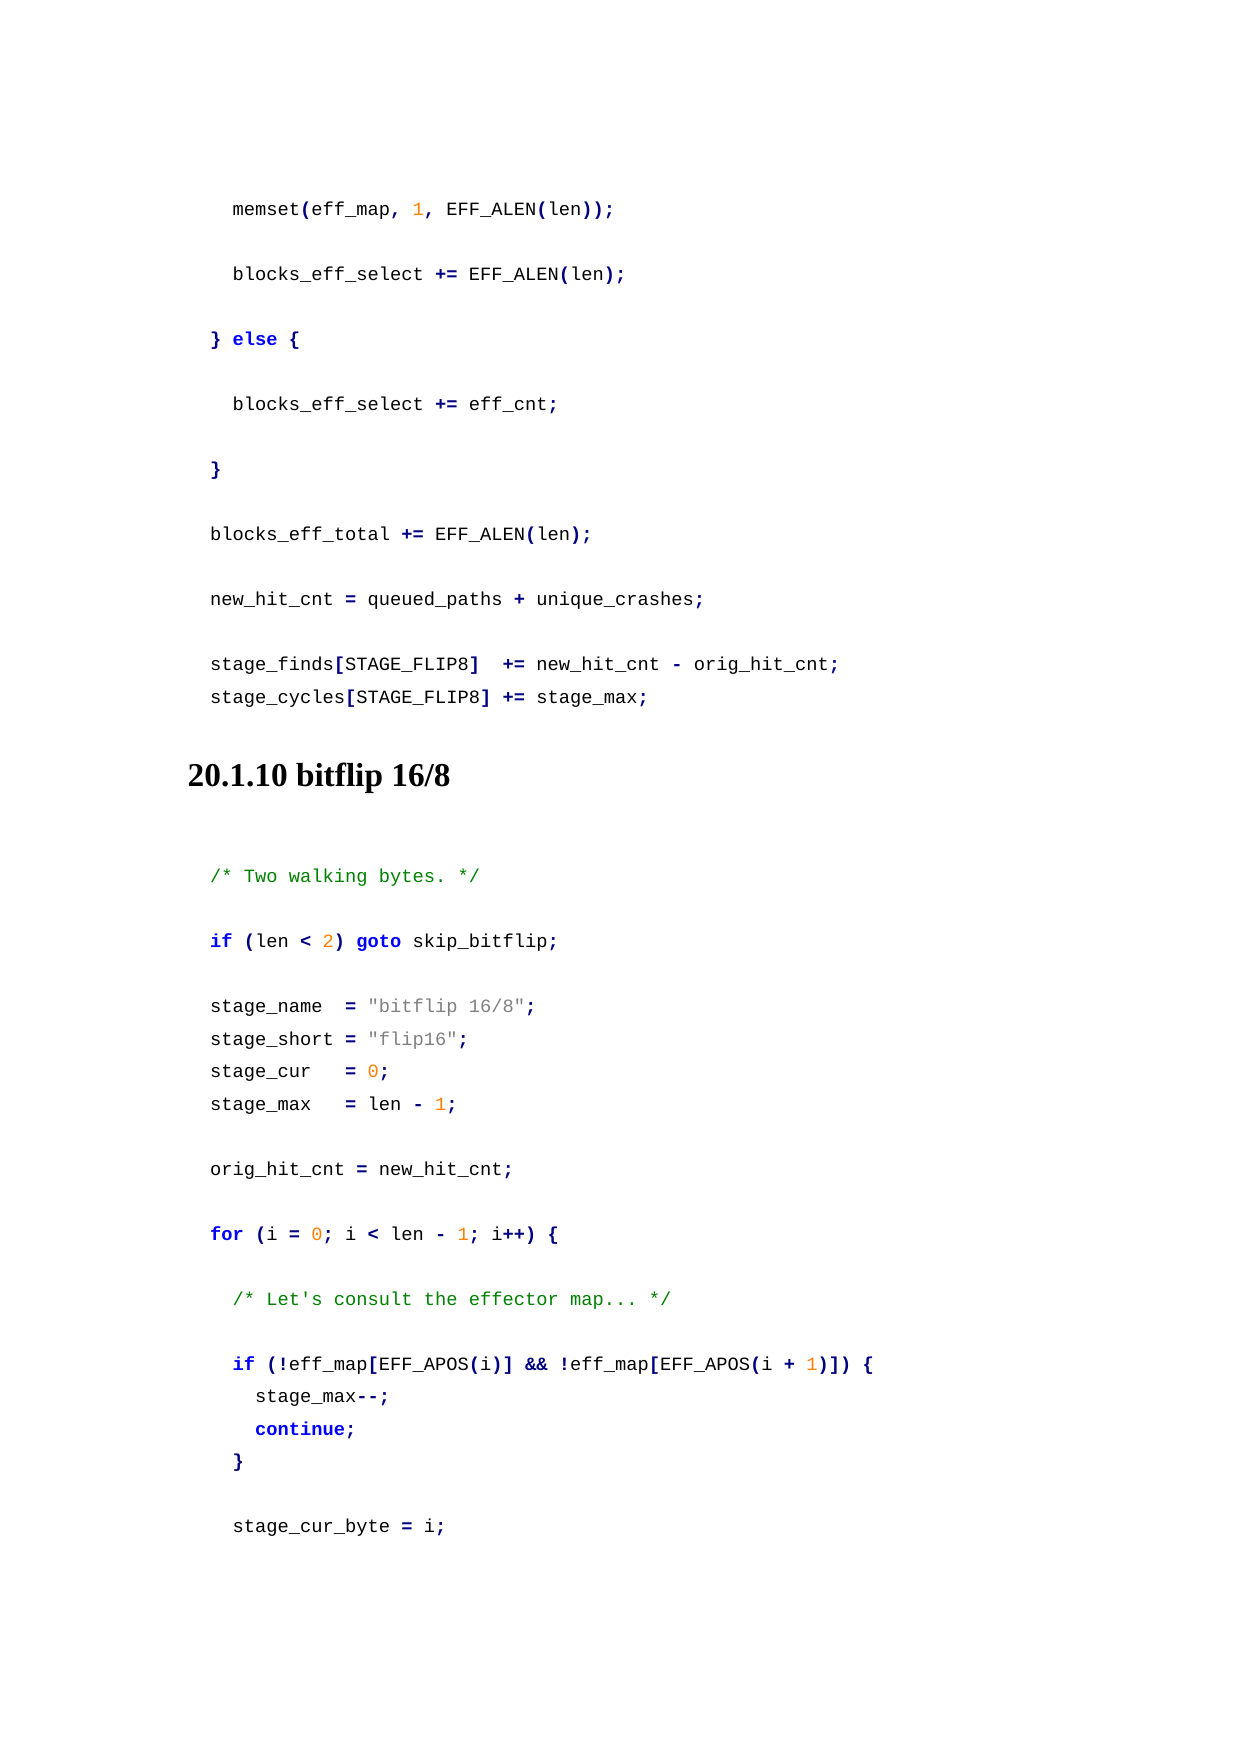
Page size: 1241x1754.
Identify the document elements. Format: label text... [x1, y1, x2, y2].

text orig_hit_cnt = new_hit_cnt; [187, 1154, 1053, 1186]
text stage_cycles[STAGE_FLIP8] += stage_max; [187, 682, 1053, 714]
text memset(eff_map, 1, EFF_ALEN(len)); [187, 194, 1053, 227]
text for (i = 0; i < len - 1; i++) { [187, 1219, 1053, 1251]
text stage_cur_byte = i; [187, 1511, 1053, 1544]
text stage_finds[STAGE_FLIP8] += new_hit_cnt - orig_hit_cnt; [187, 649, 1053, 682]
text stage_max = len - 1; [187, 1089, 1053, 1121]
text if (len < 2) goto skip_bitflip; [187, 926, 1053, 959]
text } [187, 454, 1053, 487]
text /* Two walking bytes. */ [187, 861, 1053, 894]
text blocks_eff_total += EFF_ALEN(len); [187, 519, 1053, 552]
text stage_cur = 0; [187, 1056, 1053, 1089]
text /* Let's consult the effector map... */ [187, 1284, 1053, 1316]
text stage_short = "flip16"; [187, 1024, 1053, 1056]
text stage_name = "bitflip 16/8"; [187, 991, 1053, 1024]
text new_hit_cnt = queued_paths + unique_crashes; [187, 584, 1053, 617]
text blocks_eff_select += eff_cnt; [187, 389, 1053, 422]
text } [187, 1446, 1053, 1479]
text blocks_eff_select += EFF_ALEN(len); [187, 259, 1053, 292]
text continue; [187, 1414, 1053, 1446]
text stage_max--; [187, 1381, 1053, 1414]
subtitle 20.1.10 bitflip 16/8 [187, 742, 1053, 807]
text if (!eff_map[EFF_APOS(i)] && !eff_map[EFF_APOS(i + 1)]) { [187, 1349, 1053, 1381]
text } else { [187, 324, 1053, 357]
